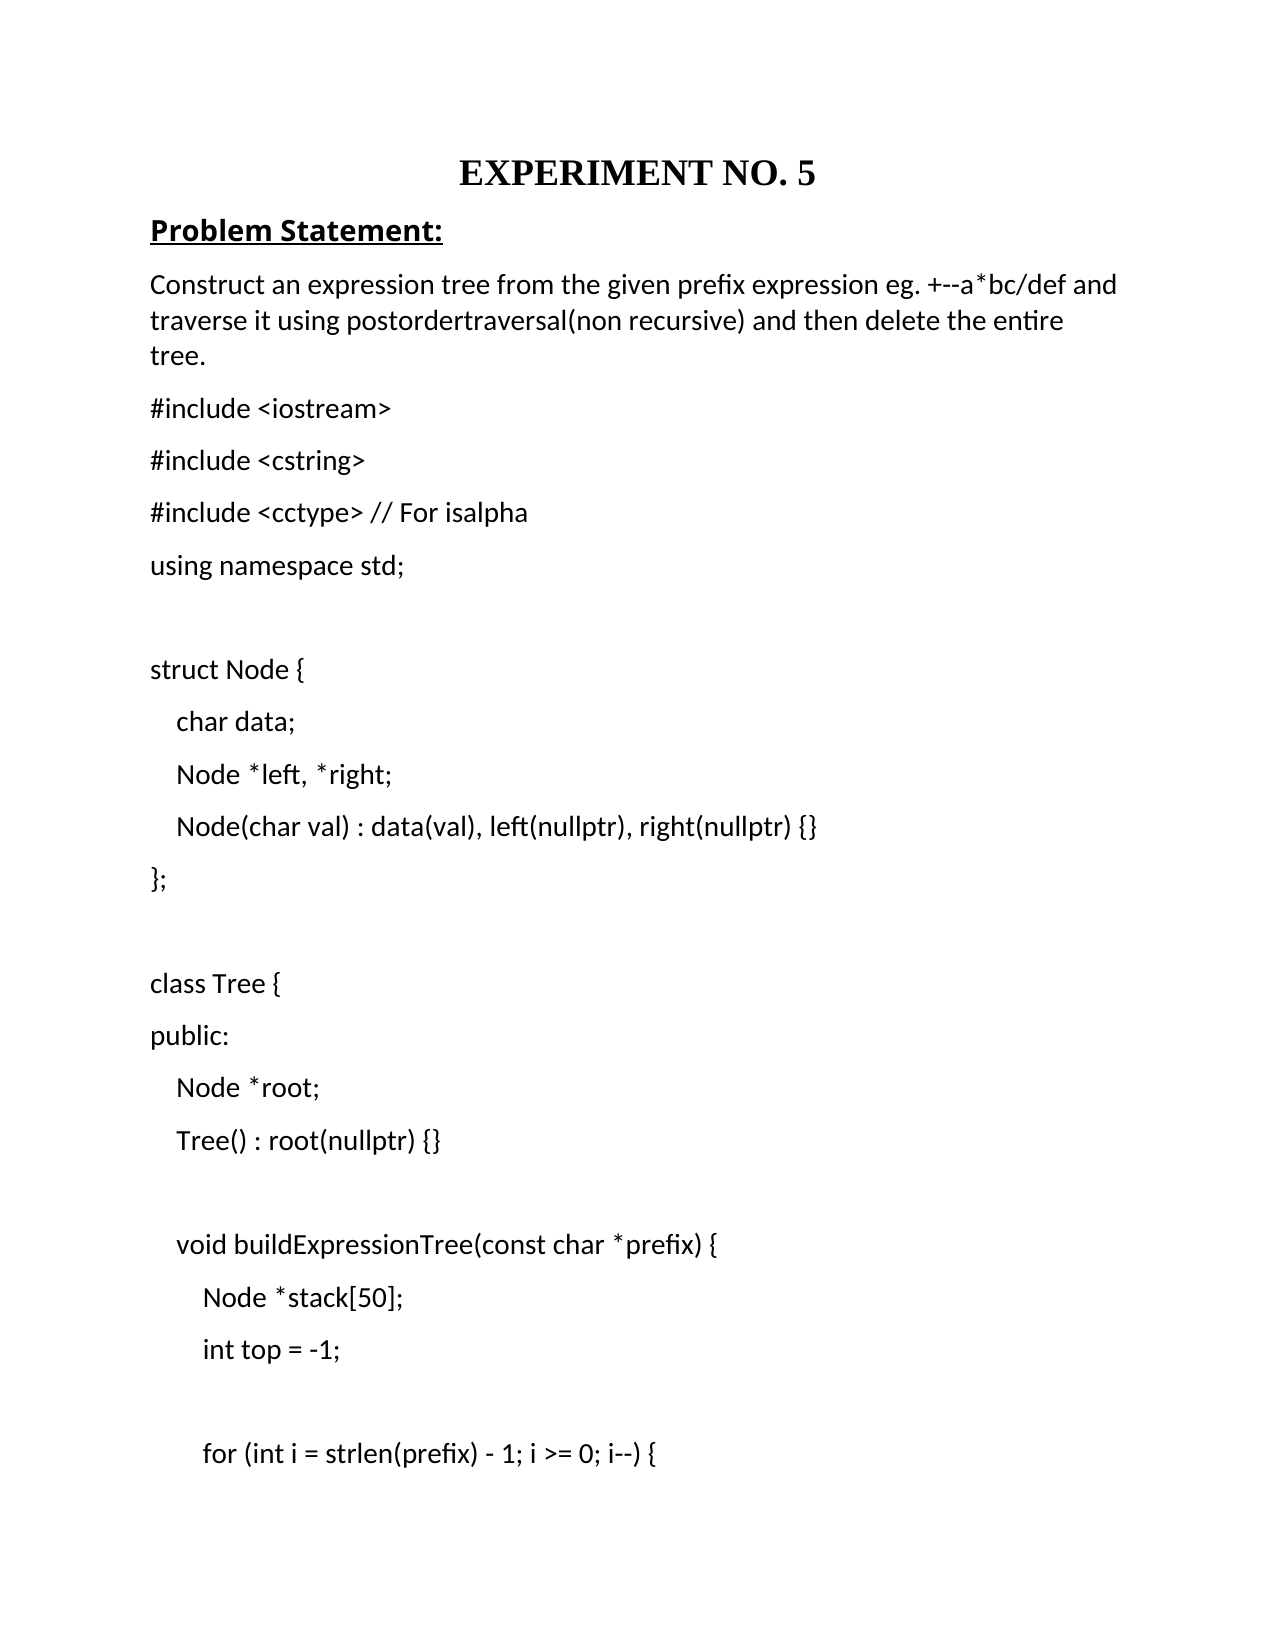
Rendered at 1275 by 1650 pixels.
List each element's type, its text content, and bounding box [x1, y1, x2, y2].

text for (int i = strlen(prefix) - 1; i >= 0; i--) { [150, 1436, 1125, 1471]
text Node *root; [150, 1069, 1125, 1105]
text #include <iostream> [150, 390, 1125, 425]
text Node(char val) : data(val), left(nullptr), right(nullptr) {} [150, 808, 1125, 844]
text using namespace std; [150, 547, 1125, 582]
text #include <cctype> // For isalpha [150, 494, 1125, 530]
text int top = -1; [150, 1331, 1125, 1367]
text char data; [150, 703, 1125, 739]
text Node *left, *right; [150, 756, 1125, 791]
text #include <cstring> [150, 442, 1125, 478]
text public: [150, 1017, 1125, 1053]
text Tree() : root(nullptr) {} [150, 1122, 1125, 1157]
text class Tree { [150, 965, 1125, 1001]
text Node *stack[50]; [150, 1279, 1125, 1314]
text EXPERIMENT NO. 5 [150, 150, 1125, 193]
text struct Node { [150, 651, 1125, 687]
text void buildExpressionTree(const char *prefix) { [150, 1226, 1125, 1262]
text }; [150, 860, 1125, 896]
text Problem Statement: [150, 210, 1125, 249]
text Construct an expression tree from the given prefix expression eg. +--a*bc/def and traverse it using postordertraversal(non recursive) and then delete the entire tree. [150, 266, 1125, 373]
